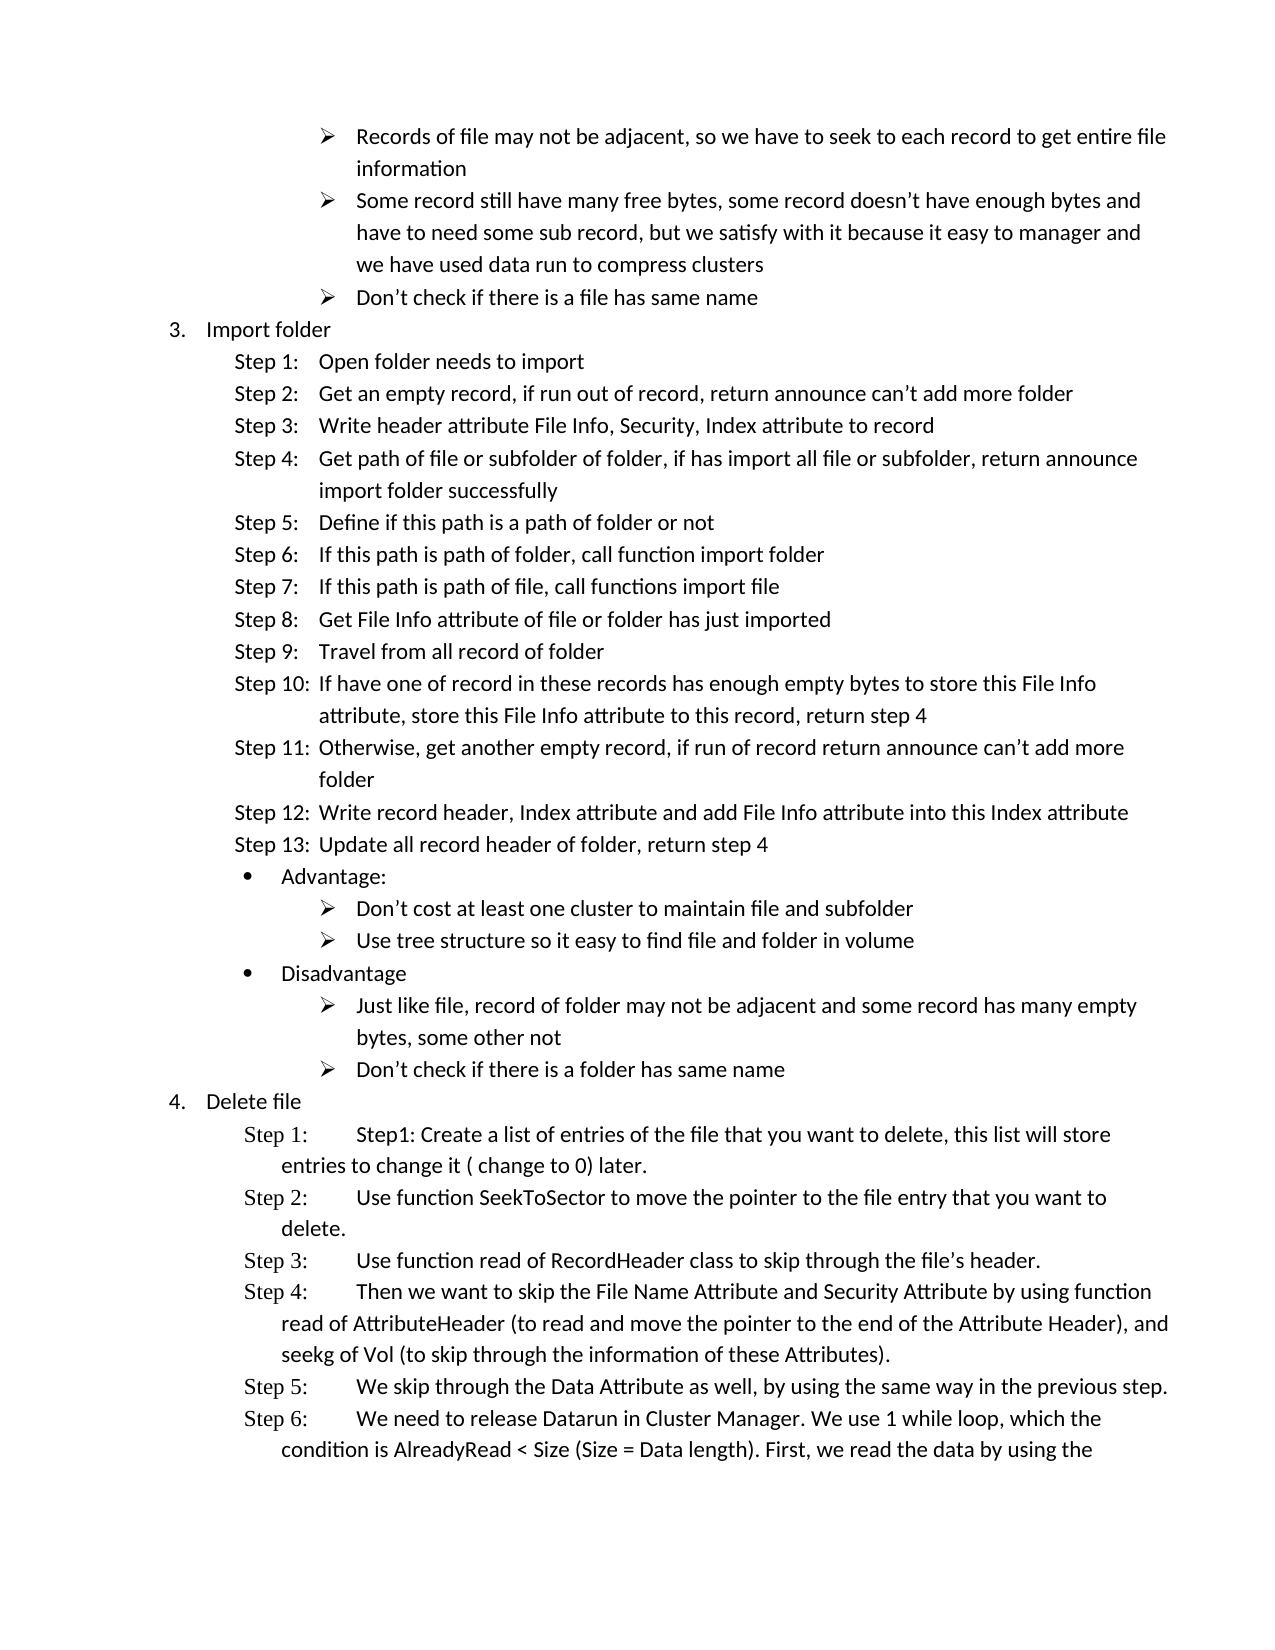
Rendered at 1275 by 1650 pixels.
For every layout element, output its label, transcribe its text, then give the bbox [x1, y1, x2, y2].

list If have one of record in these records has enough empty bytes to store this File Info attribute, store this File Info attribute to this record, return step 4 [234, 669, 1172, 729]
list Delete file [169, 1087, 1172, 1116]
list Step1: Create a list of entries of the file that you want to delete, this list will store entries to change it ( change to 0) later. [244, 1120, 1172, 1179]
list Update all record header of folder, return step 4 [234, 830, 1172, 858]
list Records of file may not be adjacent, so we have to seek to each record to get entire file information [319, 122, 1172, 182]
list Disadvantage [244, 959, 1172, 987]
list Get File Info attribute of file or folder has just imported [234, 605, 1172, 633]
list We skip through the Data Attribute as well, by using the same way in the previous step. [244, 1372, 1172, 1400]
list Write header attribute File Info, Security, Index attribute to record [234, 412, 1172, 439]
list If this path is path of file, call functions import file [234, 572, 1172, 601]
list Open folder needs to import [234, 347, 1172, 375]
list Some record still have many free bytes, some record doesn’t have enough bytes and have to need some sub record, but we satisfy with it because it easy to manager and we have used data run to compress clusters [319, 186, 1172, 279]
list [244, 1404, 1172, 1463]
list Travel from all record of folder [234, 637, 1172, 665]
list Otherwise, get another empty record, if run of record return announce can’t add more folder [234, 733, 1172, 794]
list Then we want to skip the File Name Attribute and Security Attribute by using function read of AttributeHeader (to read and move the pointer to the end of the Attribute Header), and seekg of Vol (to skip through the information of these Attributes). [244, 1277, 1172, 1369]
list Just like file, record of folder may not be adjacent and some record has many empty bytes, some other not [319, 991, 1172, 1051]
list Advantage: [244, 862, 1172, 890]
list Don’t check if there is a folder has same name [319, 1055, 1172, 1083]
list Use function SeekToSector to move the pointer to the file entry that you want to delete. [244, 1183, 1172, 1242]
list Don’t cost at least one cluster to maintain file and subfolder [319, 894, 1172, 922]
list Get path of file or subfolder of folder, if has import all file or subfolder, return announce import folder successfully [234, 444, 1172, 504]
list Define if this path is a path of folder or not [234, 508, 1172, 536]
list Don’t check if there is a file has same name [319, 283, 1172, 311]
list If this path is path of folder, call function import folder [234, 540, 1172, 568]
list Use function read of RecordHeader class to skip through the file’s header. [244, 1246, 1172, 1274]
list Use tree structure so it easy to find file and folder in volume [319, 927, 1172, 954]
list Get an empty record, if run out of record, return announce can’t add more folder [234, 379, 1172, 407]
list Import folder [169, 315, 1172, 343]
list Write record header, Index attribute and add File Info attribute into this Index attribute [234, 798, 1172, 826]
